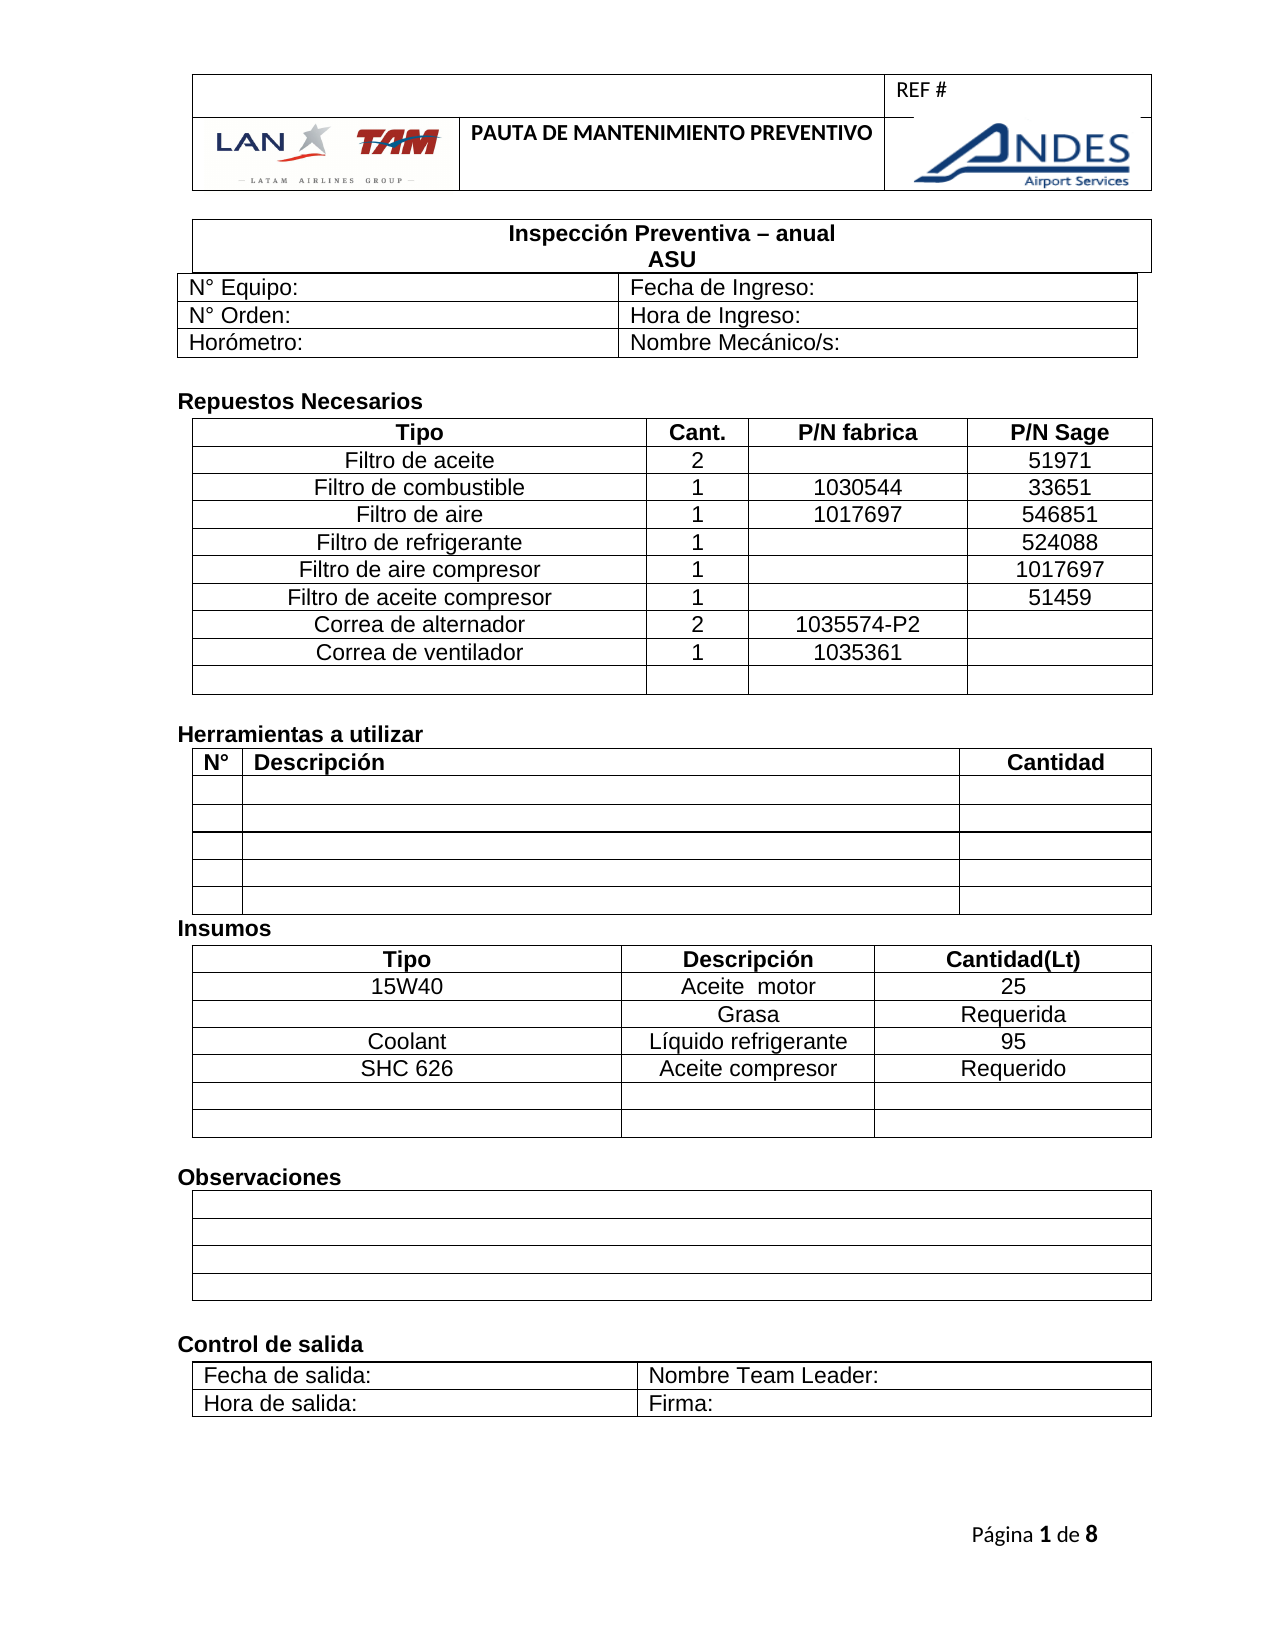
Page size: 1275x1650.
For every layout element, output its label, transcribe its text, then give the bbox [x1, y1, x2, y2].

table_header Nombre Team Leader: [638, 1363, 1151, 1389]
table_cell [749, 584, 967, 610]
table_cell 1 [647, 474, 748, 500]
table_cell [193, 666, 646, 694]
text Control de salida [177, 1331, 1098, 1357]
table_header Descripción [622, 946, 874, 972]
table_cell [193, 776, 242, 804]
table_cell Requerido [875, 1055, 1151, 1082]
table_cell [749, 447, 967, 473]
table_cell Grasa [622, 1001, 874, 1027]
table_cell 1 [647, 556, 748, 583]
table_cell 2 [647, 447, 748, 473]
text Insumos [177, 914, 1098, 941]
table_header Cant. [647, 419, 748, 446]
text Observaciones [177, 1164, 1098, 1190]
table_cell [193, 860, 242, 886]
table_cell 546851 [968, 501, 1152, 528]
text Herramientas a utilizar [177, 721, 1098, 747]
table_header N° Equipo: [178, 274, 618, 301]
table_cell [193, 1083, 621, 1109]
table_cell Correa de ventilador [193, 639, 646, 665]
table_cell [243, 805, 959, 831]
table_cell [960, 887, 1151, 913]
table_cell [968, 611, 1152, 637]
table_cell [960, 805, 1151, 831]
table_cell Filtro de aceite compresor [193, 584, 646, 610]
table_cell [193, 1274, 1151, 1300]
table_cell [960, 860, 1151, 886]
table_cell Nombre Mecánico/s: [619, 329, 1137, 357]
table_cell 33651 [968, 474, 1152, 500]
table_cell N° Orden: [178, 302, 618, 328]
picture [204, 191, 454, 195]
table_cell Hora de salida: [193, 1390, 637, 1416]
table_header Fecha de Ingreso: [619, 274, 1137, 301]
table_cell [749, 666, 967, 694]
table_cell [875, 1110, 1151, 1137]
table_cell 1 [647, 584, 748, 610]
table_cell Horómetro: [178, 329, 618, 357]
table_cell 95 [875, 1028, 1151, 1054]
table_header Tipo [193, 419, 646, 446]
table_cell 51459 [968, 584, 1152, 610]
table_cell [193, 1110, 621, 1137]
table_header Tipo [193, 946, 621, 972]
table_cell 1030544 [749, 474, 967, 500]
table_cell Requerida [875, 1001, 1151, 1027]
table_cell Coolant [193, 1028, 621, 1054]
table_cell Aceite compresor [622, 1055, 874, 1082]
table_header Inspección Preventiva – anual ASU [193, 220, 1151, 272]
table_cell 51971 [968, 447, 1152, 473]
table_cell [193, 805, 242, 831]
table_cell [968, 666, 1152, 694]
table_cell [960, 776, 1151, 804]
table_cell [193, 1001, 621, 1027]
table_cell 1 [647, 529, 748, 555]
table_cell [968, 639, 1152, 665]
table_cell [960, 833, 1151, 859]
table_cell 1017697 [749, 501, 967, 528]
table_cell [622, 1110, 874, 1137]
table_cell [749, 529, 967, 555]
table_cell 1 [647, 639, 748, 665]
table_cell 25 [875, 973, 1151, 999]
table_header Cantidad [960, 749, 1151, 775]
table_cell [243, 860, 959, 886]
table_cell 15W40 [193, 973, 621, 999]
table_cell [243, 887, 959, 913]
table_header N° [193, 749, 242, 775]
table_cell 524088 [968, 529, 1152, 555]
table_header P/N fabrica [749, 419, 967, 446]
table_cell [749, 556, 967, 583]
table_cell Filtro de combustible [193, 474, 646, 500]
table_cell Filtro de aire compresor [193, 556, 646, 583]
table_cell Aceite motor [622, 973, 874, 999]
table_cell Filtro de aire [193, 501, 646, 528]
table_cell [193, 833, 242, 859]
table_cell [243, 776, 959, 804]
table_header Descripción [243, 749, 959, 775]
table_cell Líquido refrigerante [622, 1028, 874, 1054]
table_header [193, 1191, 1151, 1218]
table_cell 1 [647, 501, 748, 528]
text Repuestos Necesarios [177, 388, 1098, 414]
table_cell Firma: [638, 1390, 1151, 1416]
table_cell [193, 887, 242, 913]
table_cell [243, 833, 959, 859]
table_cell [647, 666, 748, 694]
table_cell Correa de alternador [193, 611, 646, 637]
table_cell Hora de Ingreso: [619, 302, 1137, 328]
table_cell 1017697 [968, 556, 1152, 583]
table_cell Filtro de refrigerante [193, 529, 646, 555]
table_header Cantidad(Lt) [875, 946, 1151, 972]
picture [204, 118, 454, 190]
table_cell [193, 1219, 1151, 1245]
table_cell 1035361 [749, 639, 967, 665]
table_cell [875, 1083, 1151, 1109]
table_header P/N Sage [968, 419, 1152, 446]
table_cell [193, 1246, 1151, 1272]
table_cell 2 [647, 611, 748, 637]
table_cell Filtro de aceite [193, 447, 646, 473]
table_cell SHC 626 [193, 1055, 621, 1082]
picture [913, 117, 1141, 190]
table_header Fecha de salida: [193, 1363, 637, 1389]
table_cell 1035574-P2 [749, 611, 967, 637]
table_cell [622, 1083, 874, 1109]
